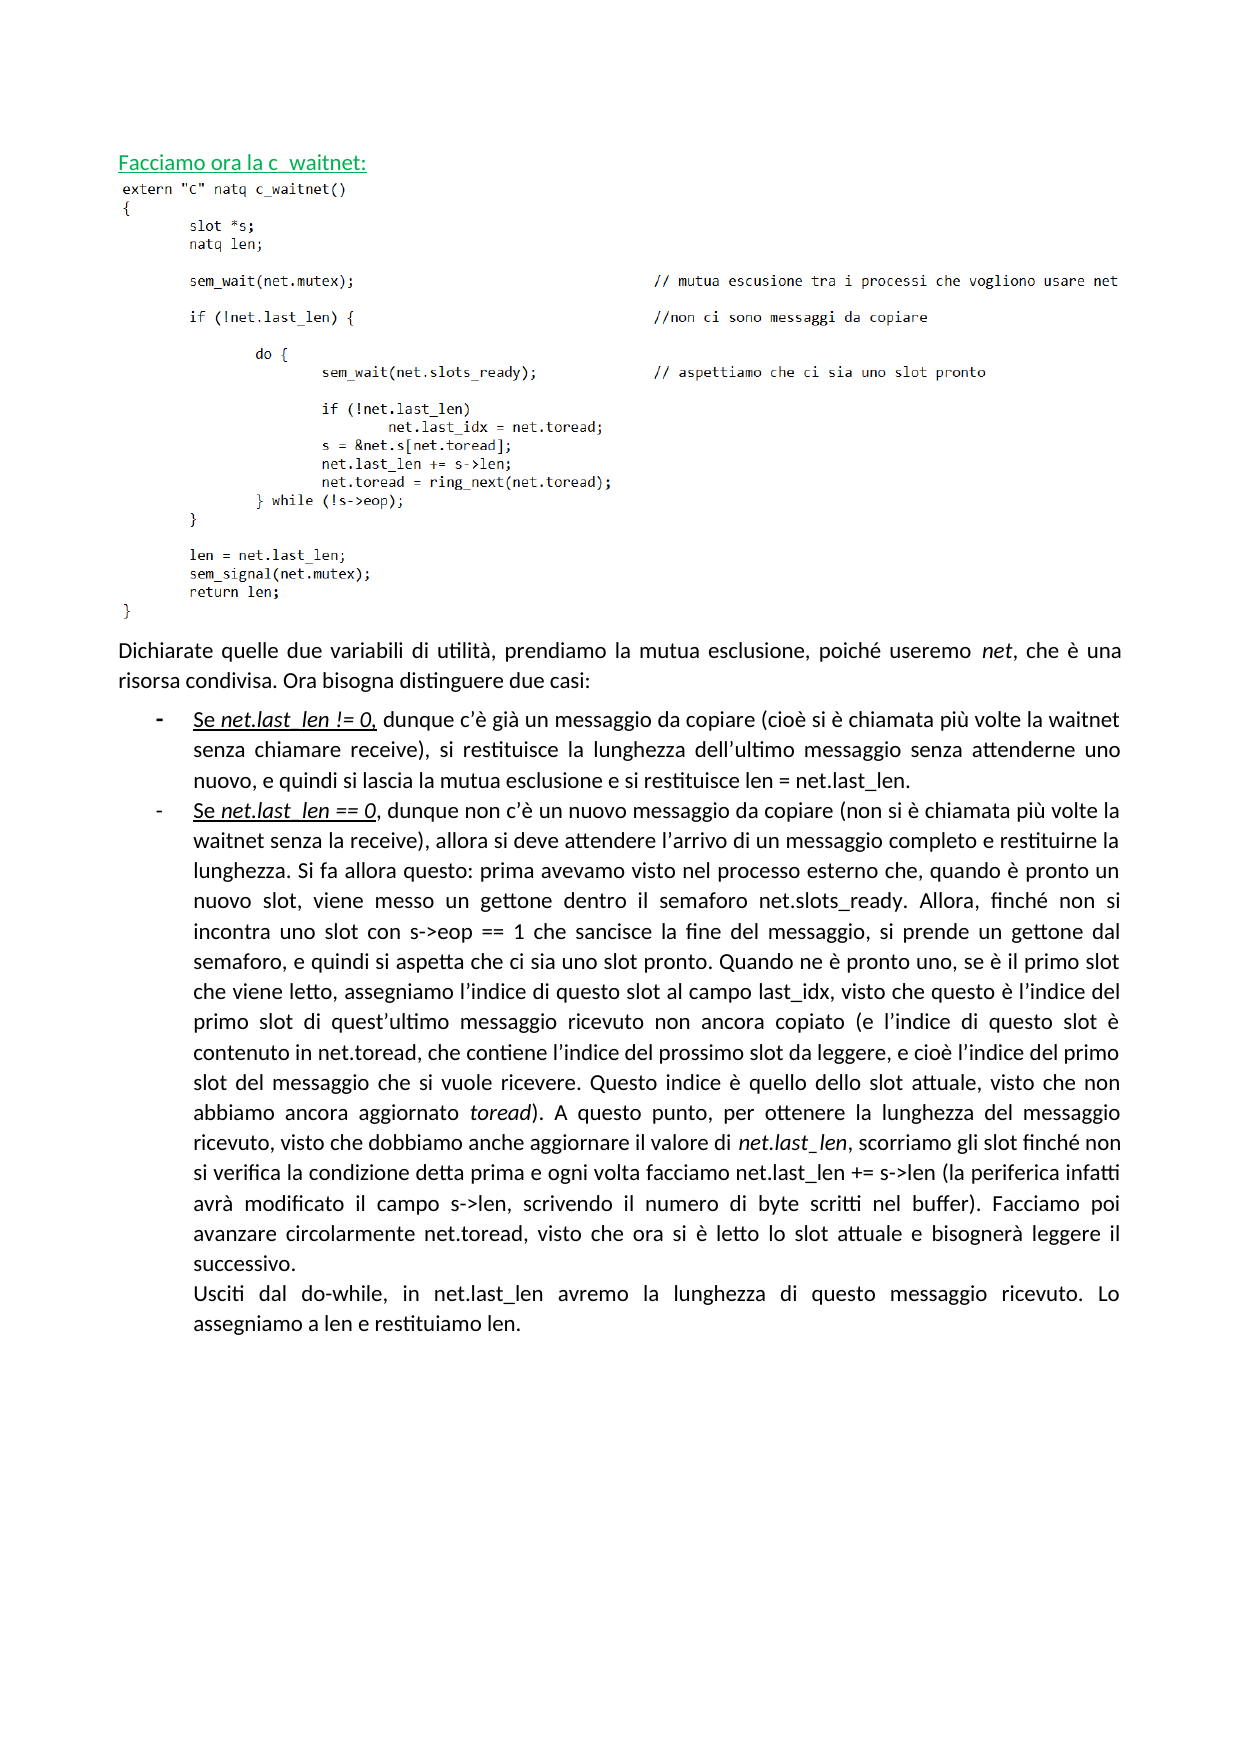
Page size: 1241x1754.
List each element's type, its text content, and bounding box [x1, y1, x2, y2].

list Usciti dal do-while, in net.last_len avremo la lunghezza di questo messaggio ricevuto. Lo assegniamo a len e restituiamo len. [193, 1279, 1122, 1338]
list Se net.last_len != 0, dunque c’è già un messaggio da copiare (cioè si è chiamata più volte la waitnet senza chiamare receive), si restituisce la lunghezza dell’ultimo messaggio senza attenderne uno nuovo, e quindi si lascia la mutua esclusione e si restituisce len = net.last_len. [156, 703, 1122, 794]
text Facciamo ora la c_waitnet: [118, 148, 1122, 176]
text Dichiarate quelle due variabili di utilità, prendiamo la mutua esclusione, poiché useremo net, che è una risorsa condivisa. Ora bisogna distinguere due casi: [118, 636, 1122, 694]
picture [118, 177, 1122, 628]
list Se net.last_len == 0, dunque non c’è un nuovo messaggio da copiare (non si è chiamata più volte la waitnet senza la receive), allora si deve attendere l’arrivo di un messaggio completo e restituirne la lunghezza. Si fa allora questo: prima avevamo visto nel processo esterno che, quando è pronto un nuovo slot, viene messo un gettone dentro il semaforo net.slots_ready. Allora, finché non si incontra uno slot con s->eop == 1 che sancisce la fine del messaggio, si prende un gettone dal semaforo, e quindi si aspetta che ci sia uno slot pronto. Quando ne è pronto uno, se è il primo slot che viene letto, assegniamo l’indice di questo slot al campo last_idx, visto che questo è l’indice del primo slot di quest’ultimo messaggio ricevuto non ancora copiato (e l’indice di questo slot è contenuto in net.toread, che contiene l’indice del prossimo slot da leggere, e cioè l’indice del primo slot del messaggio che si vuole ricevere. Questo indice è quello dello slot attuale, visto che non abbiamo ancora aggiornato toread). A questo punto, per ottenere la lunghezza del messaggio ricevuto, visto che dobbiamo anche aggiornare il valore di net.last_len, scorriamo gli slot finché non si verifica la condizione detta prima e ogni volta facciamo net.last_len += s->len (la periferica infatti avrà modificato il campo s->len, scrivendo il numero di byte scritti nel buffer). Facciamo poi avanzare circolarmente net.toread, visto che ora si è letto lo slot attuale e bisognerà leggere il successivo. [156, 796, 1122, 1277]
